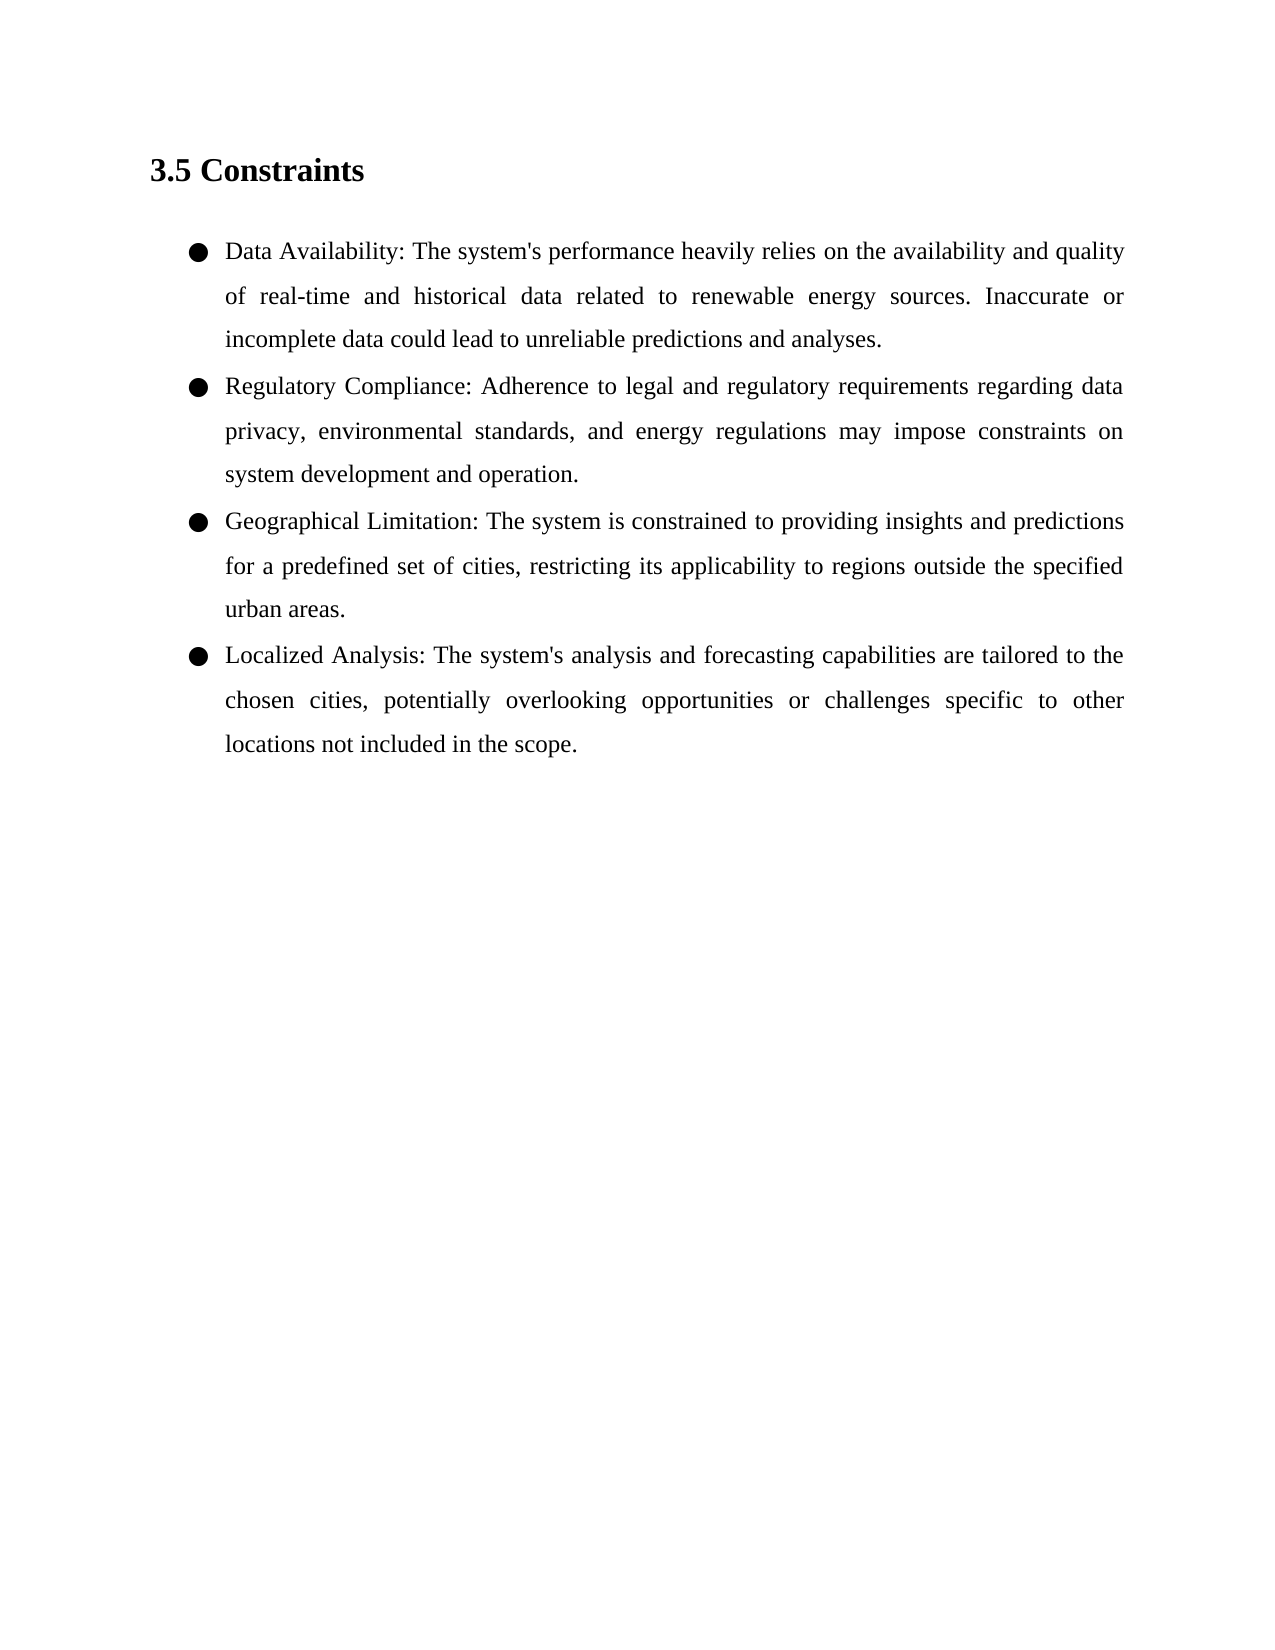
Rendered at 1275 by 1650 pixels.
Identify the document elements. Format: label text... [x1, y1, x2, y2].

subtitle Constraints [150, 150, 1254, 188]
list Regulatory Compliance: Adherence to legal and regulatory requirements regarding data privacy, environmental standards, and energy regulations may impose constraints on system development and operation. [187, 367, 1124, 488]
list Geographical Limitation: The system is constrained to providing insights and predictions for a predefined set of cities, restricting its applicability to regions outside the specified urban areas. [187, 502, 1124, 623]
list Data Availability: The system's performance heavily relies on the availability and quality of real-time and historical data related to renewable energy sources. Inaccurate or incomplete data could lead to unreliable predictions and analyses. [187, 233, 1125, 353]
list Localized Analysis: The system's analysis and forecasting capabilities are tailored to the chosen cities, potentially overlooking opportunities or challenges specific to other locations not included in the scope. [187, 637, 1125, 757]
